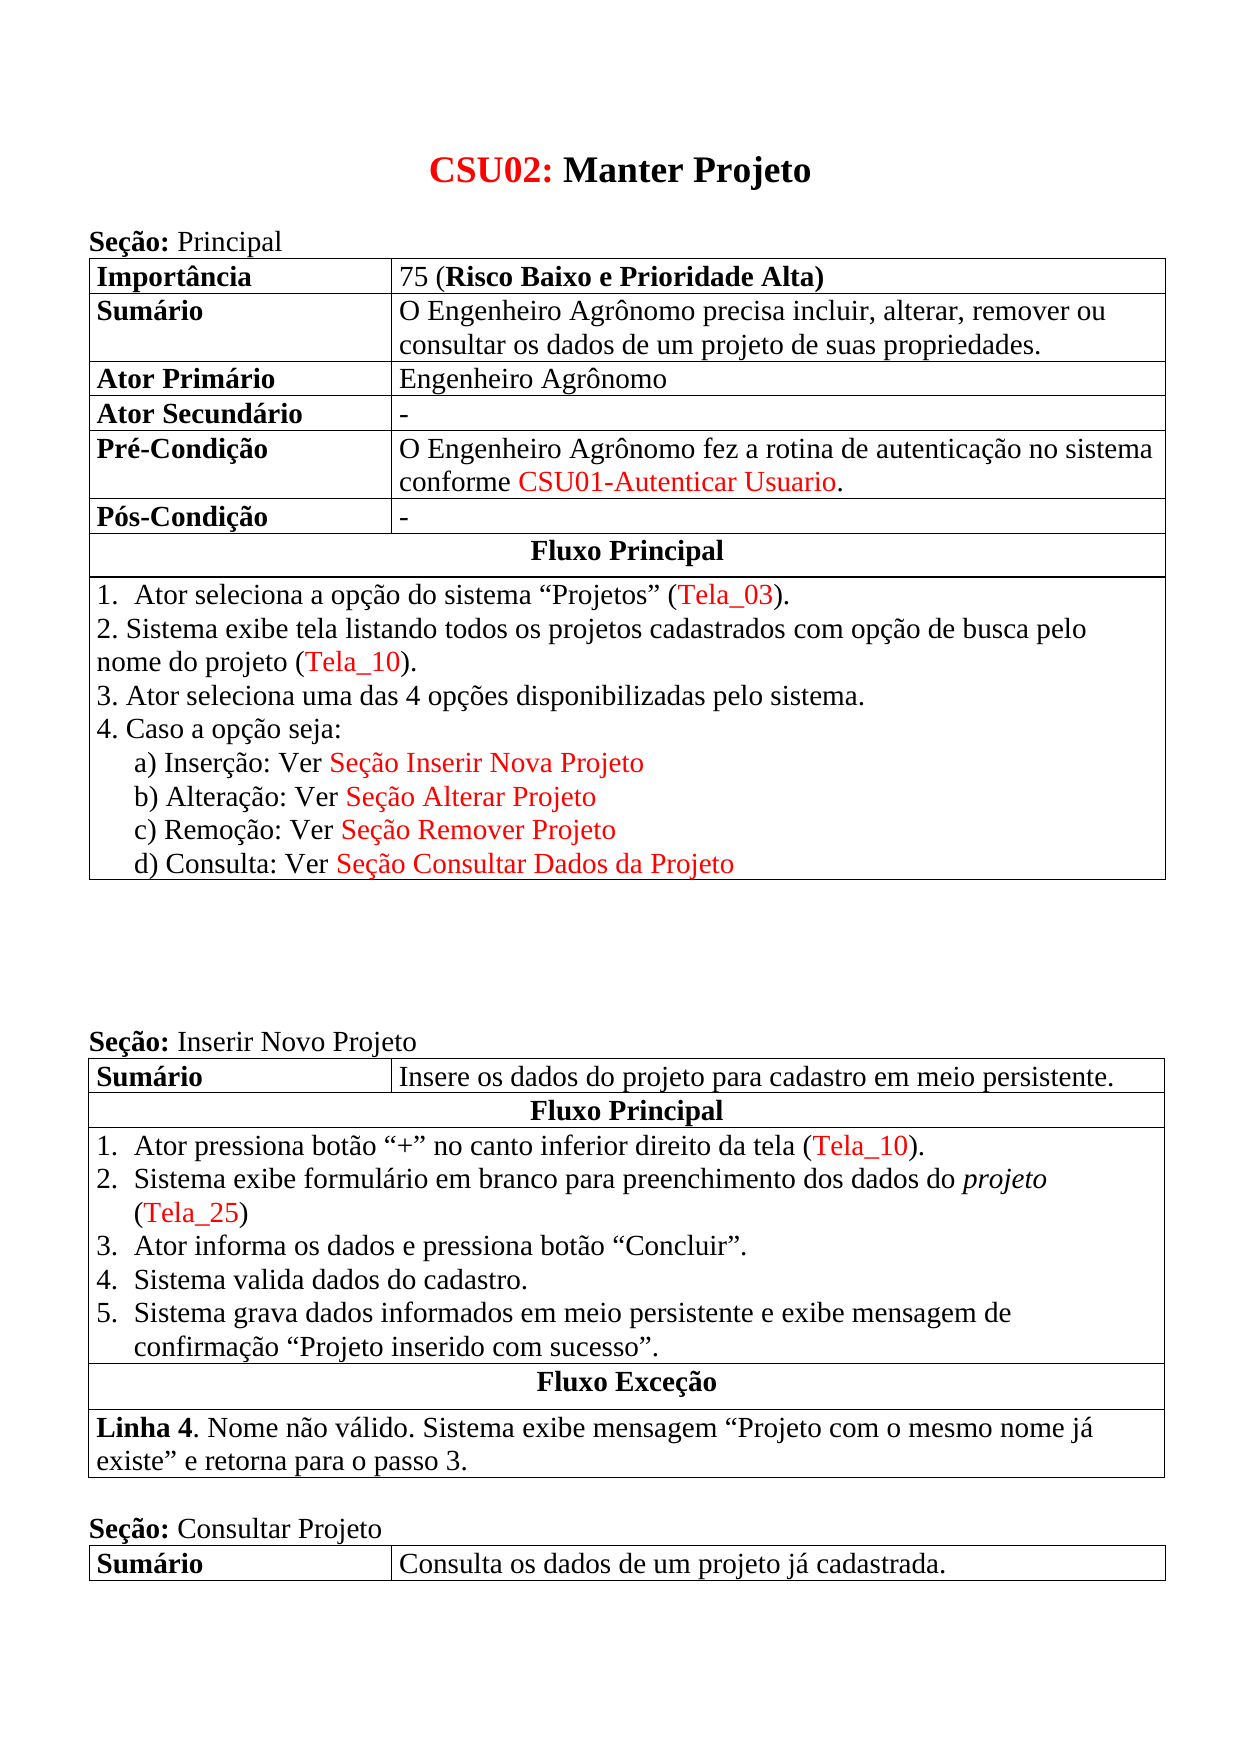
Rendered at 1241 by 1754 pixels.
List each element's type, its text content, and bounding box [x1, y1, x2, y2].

table_header Sumário [90, 1546, 391, 1580]
table_cell - [392, 499, 1165, 532]
table_cell Pré-Condição [90, 431, 391, 498]
table_header 75 (Risco Baixo e Prioridade Alta) [392, 259, 1165, 292]
table_header Sumário [89, 1059, 391, 1092]
subtitle Seção: Consultar Projeto [89, 1512, 1152, 1545]
table_cell Engenheiro Agrônomo [392, 362, 1165, 395]
table_cell Fluxo Exceção [89, 1364, 1164, 1409]
table_cell Ator pressiona botão “+” no canto inferior direito da tela (Tela_10). Sistema exibe formulário em branco para preenchimento dos dados do projeto (Tela_25) Ator informa os dados e pressiona botão “Concluir”. Sistema valida dados do cadastro. Sistema grava dados informados em meio persistente e exibe mensagem de confirmação “Projeto inserido com sucesso”. [89, 1128, 1164, 1363]
table_cell Ator Primário [90, 362, 391, 395]
table_cell Fluxo Principal [90, 534, 1165, 576]
table_cell Sumário [90, 294, 391, 361]
subtitle Seção: Inserir Novo Projeto [89, 1024, 1152, 1058]
table_cell O Engenheiro Agrônomo fez a rotina de autenticação no sistema conforme CSU01-Autenticar Usuario. [392, 431, 1165, 498]
subtitle Seção: Principal [89, 224, 1152, 258]
table_cell - [392, 396, 1165, 430]
table_cell Linha 4. Nome não válido. Sistema exibe mensagem “Projeto com o mesmo nome já existe” e retorna para o passo 3. [89, 1410, 1164, 1477]
table_cell Pós-Condição [90, 499, 391, 532]
table_header Insere os dados do projeto para cadastro em meio persistente. [392, 1059, 1164, 1092]
table_cell O Engenheiro Agrônomo precisa incluir, alterar, remover ou consultar os dados de um projeto de suas propriedades. [392, 294, 1165, 361]
table_cell Fluxo Principal [89, 1093, 1164, 1127]
table_header Consulta os dados de um projeto já cadastrada. [392, 1546, 1165, 1580]
table_cell Ator seleciona a opção do sistema “Projetos” (Tela_03). 2. Sistema exibe tela listando todos os projetos cadastrados com opção de busca pelo nome do projeto (Tela_10). 3. Ator seleciona uma das 4 opções disponibilizadas pelo sistema. 4. Caso a opção seja: a) Inserção: Ver Seção Inserir Nova Projeto b) Alteração: Ver Seção Alterar Projeto c) Remoção: Ver Seção Remover Projeto d) Consulta: Ver Seção Consultar Dados da Projeto [90, 578, 1165, 879]
table_cell Ator Secundário [90, 396, 391, 430]
table_header Importância [90, 259, 391, 292]
text CSU02: Manter Projeto [89, 148, 1152, 191]
